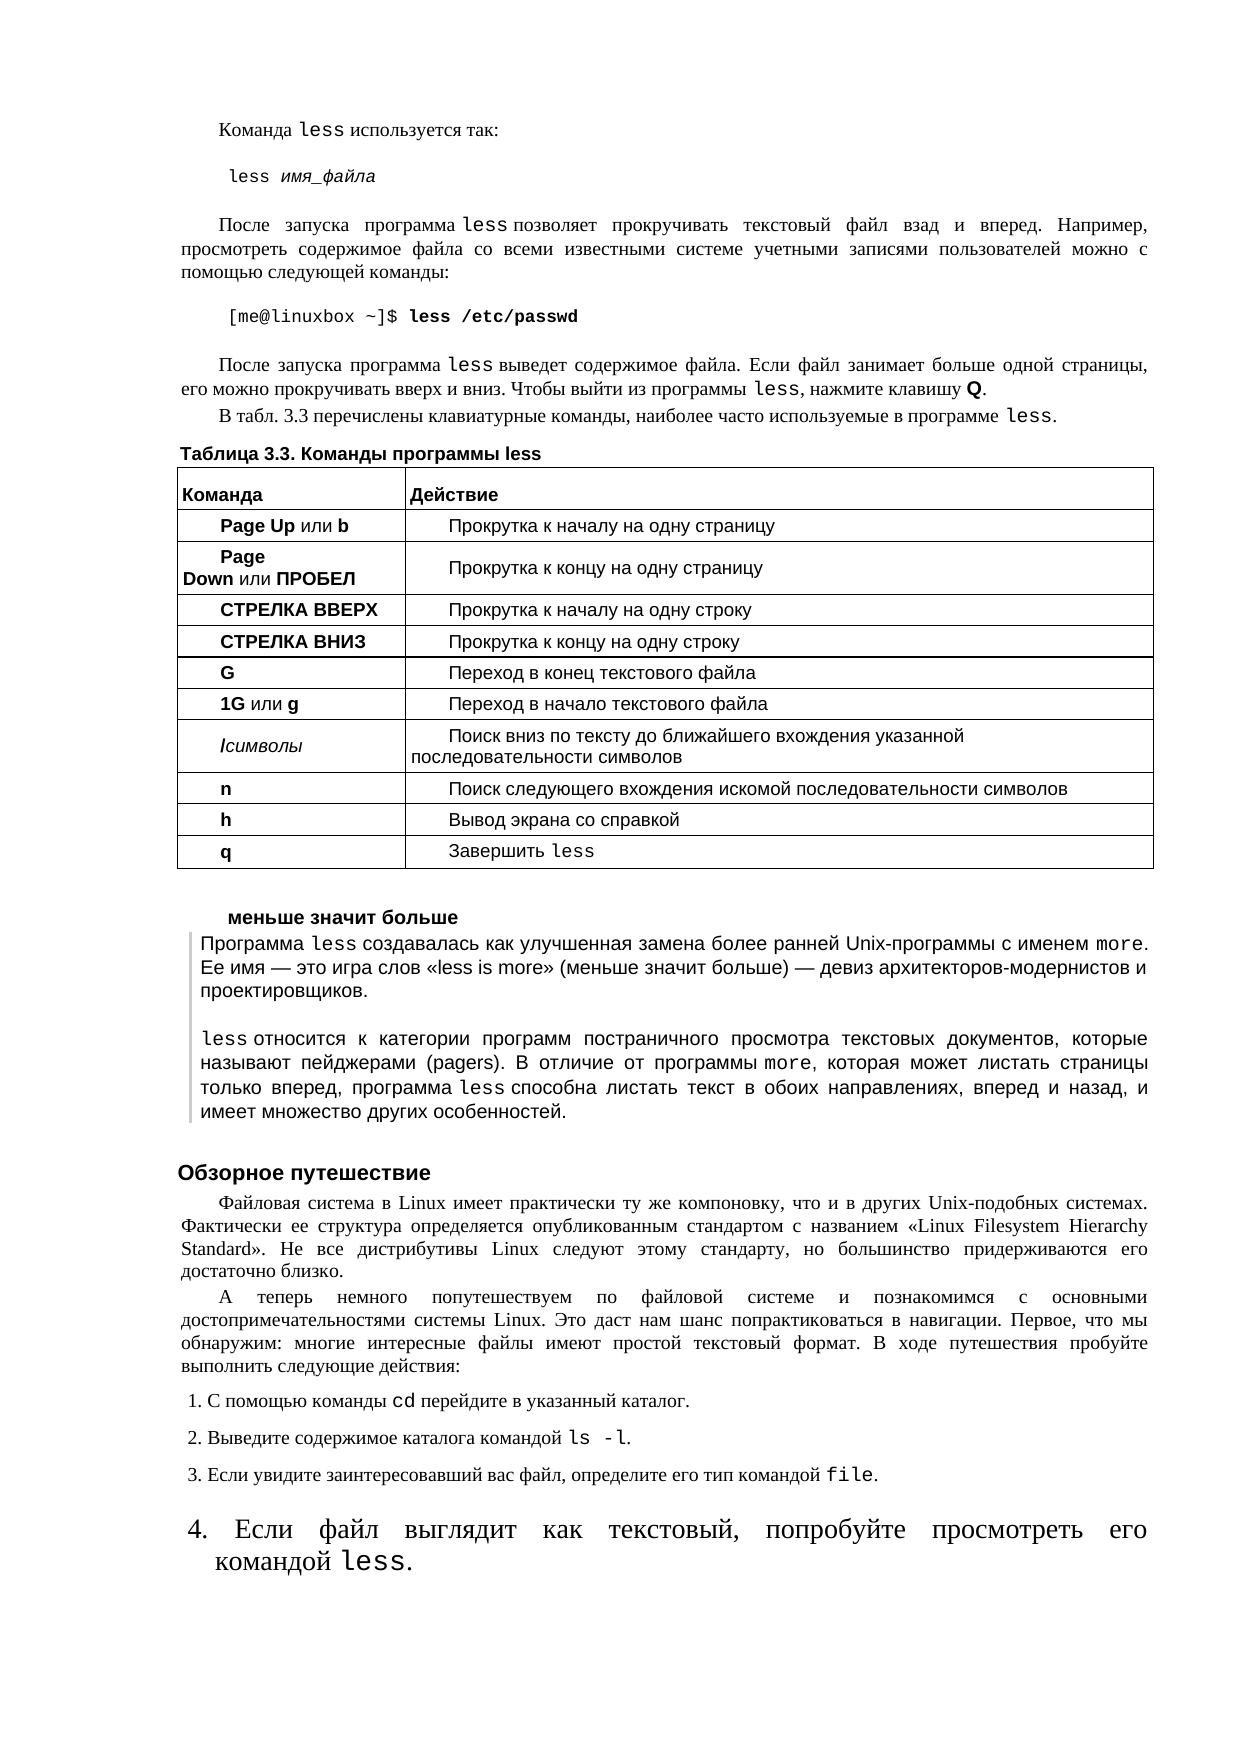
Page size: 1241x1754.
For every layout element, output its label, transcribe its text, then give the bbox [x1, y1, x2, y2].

table_cell 1G или g [178, 689, 405, 719]
text Таблица 3.3. Команды программы less [180, 443, 1147, 464]
text После запуска программа less выведет содержимое файла. Если файл занимает больше одной страницы, его можно прокручивать вверх и вниз. Чтобы выйти из программы less, нажмите клавишу Q. [181, 353, 1149, 402]
text После запуска программа less позволяет прокручивать текстовый файл взад и вперед. Например, просмотреть содержимое файла со всеми известными системе учетными записями пользователей можно с помощью следующей команды: [181, 213, 1149, 283]
table_header Действие [406, 468, 1153, 509]
table_cell СТРЕЛКА ВНИЗ [178, 626, 405, 656]
table_cell Прокрутка к концу на одну строку [406, 626, 1153, 656]
table_cell G [178, 658, 405, 688]
text 4. Если файл выглядит как текстовый, попробуйте просмотреть его командой less. [187, 1512, 1149, 1579]
table_header Команда [178, 468, 405, 509]
table_cell Поиск следующего вхождения искомой последовательности символов [406, 773, 1153, 803]
text less относится к категории программ постраничного просмотра текстовых документов, которые называют пейджерами (pagers). В отличие от программы more, которая может листать страницы только вперед, программа less способна листать текст в обоих направлениях, вперед и назад, и имеет множество других особенностей. [192, 1027, 1149, 1123]
text Файловая система в Linux имеет практически ту же компоновку, что и в других Unix-подобных системах. Фактически ее структура определяется опубликованным стандартом с названием «Linux Filesystem Hierarchy Standard». Не все дистрибутивы Linux следуют этому стандарту, но большинство придерживаются его достаточно близко. [181, 1191, 1149, 1282]
table_cell Прокрутка к началу на одну страницу [406, 510, 1153, 541]
table_cell СТРЕЛКА ВВЕРХ [178, 595, 405, 625]
text 1. С помощью команды cd перейдите в указанный каталог. [187, 1389, 1149, 1413]
table_cell n [178, 773, 405, 803]
text А теперь немного попутешествуем по файловой системе и познакомимся с основными достопримечательностями системы Linux. Это даст нам шанс попрактиковаться в навигации. Первое, что мы обнаружим: многие интересные файлы имеют простой текстовый формат. В ходе путешествия пробуйте выполнить следующие действия: [181, 1285, 1149, 1376]
table_cell /символы [178, 720, 405, 772]
text 3. Если увидите заинтересовавший вас файл, определите его тип командой file. [187, 1463, 1149, 1487]
table_cell Завершить less [406, 836, 1153, 868]
table_cell Page Up или b [178, 510, 405, 541]
text Команда less используется так: [181, 118, 1149, 142]
text 2. Выведите содержимое каталога командой ls -l. [187, 1426, 1149, 1450]
table_cell Переход в начало текстового файла [406, 689, 1153, 719]
text меньше значит больше [227, 906, 1149, 929]
table_cell Page Down или ПРОБЕЛ [178, 542, 405, 594]
text less имя_файла [227, 167, 1149, 188]
table_cell h [178, 804, 405, 835]
table_cell Переход в конец текстового файла [406, 658, 1153, 688]
text Программа less создавалась как улучшенная замена более ранней Unix-программы с именем more. Ее имя — это игра слов «less is more» (меньше значит больше) — девиз архитекторов-модернистов и проектировщиков. [192, 932, 1149, 1002]
table_cell q [178, 836, 405, 868]
table_cell Вывод экрана со справкой [406, 804, 1153, 835]
table_cell Прокрутка к началу на одну строку [406, 595, 1153, 625]
text Обзорное путешествие [177, 1160, 1152, 1186]
text В табл. 3.3 перечислены клавиатурные команды, наиболее часто используемые в программе less. [181, 404, 1149, 429]
text [me@linuxbox ~]$ less /etc/passwd [227, 308, 1149, 328]
table_cell Поиск вниз по тексту до ближайшего вхождения указанной последовательности символов [406, 720, 1153, 772]
table_cell Прокрутка к концу на одну страницу [406, 542, 1153, 594]
